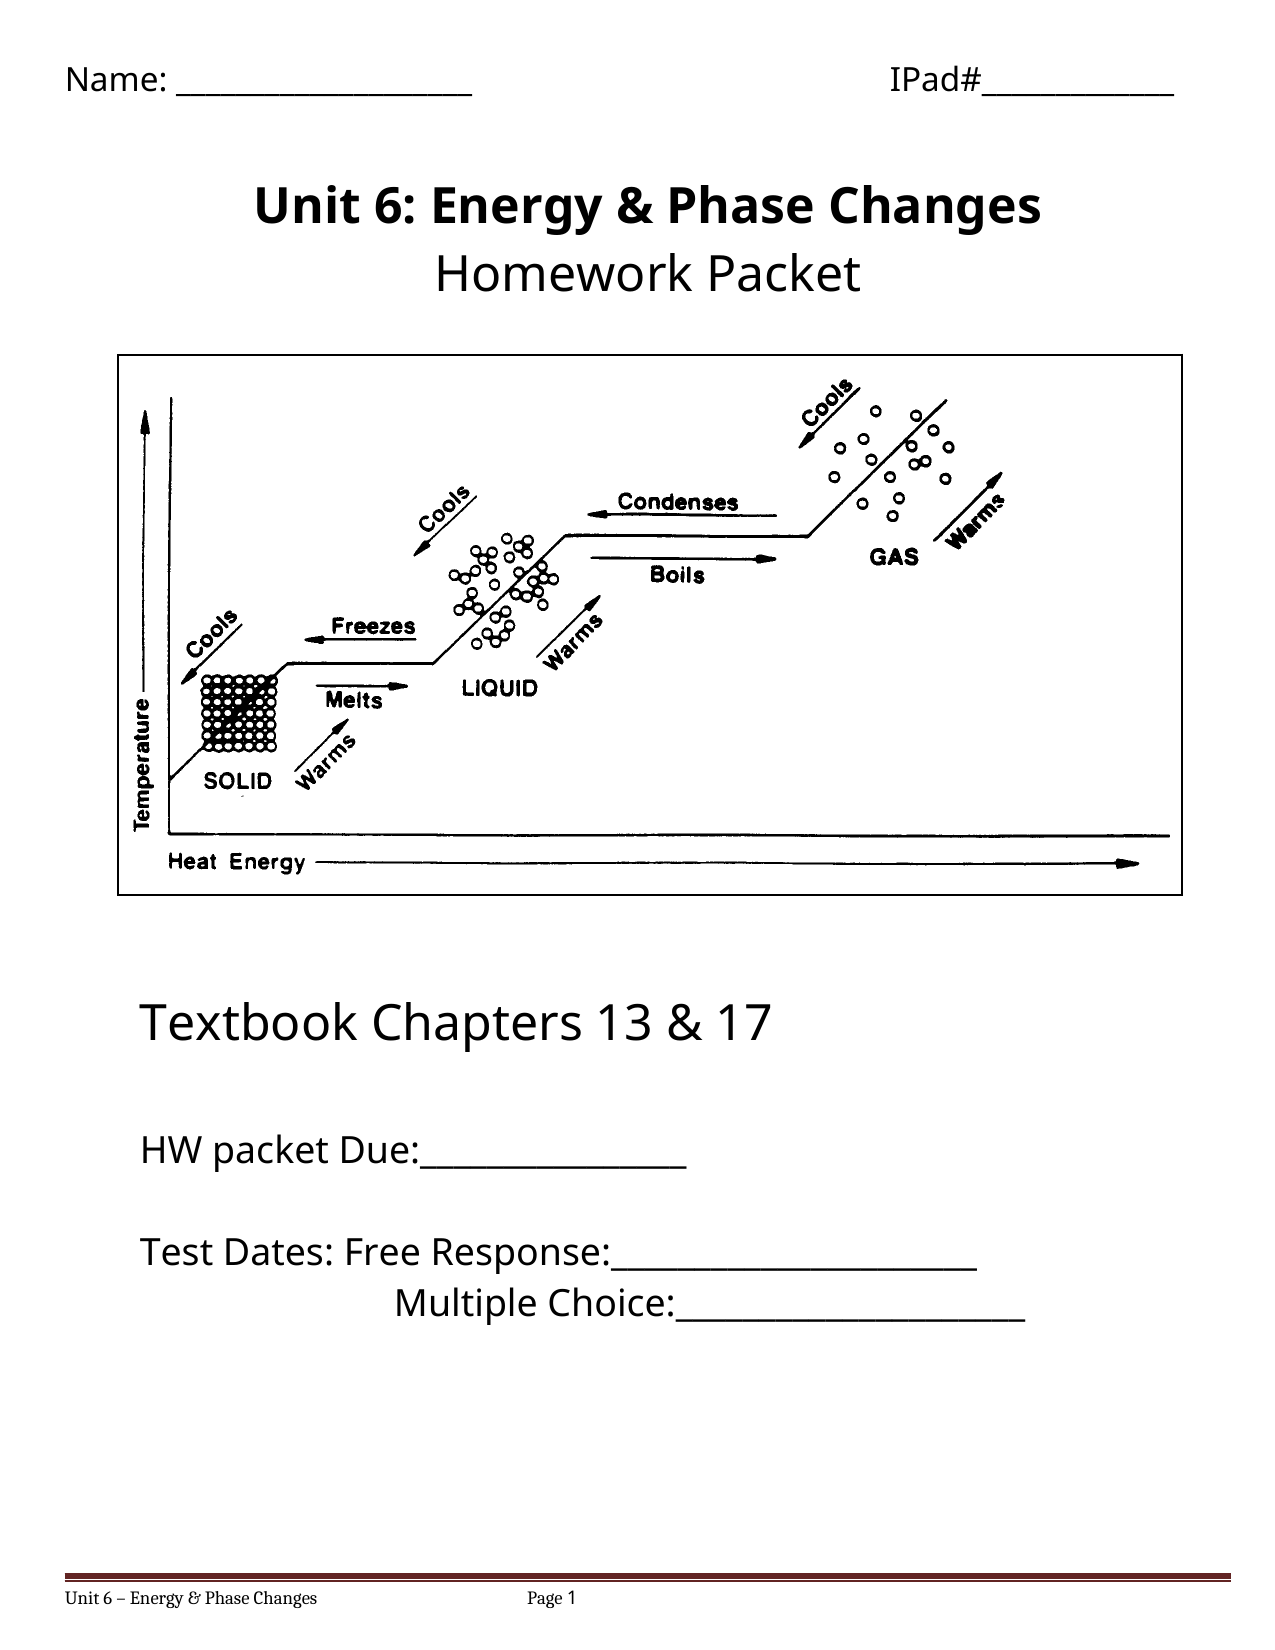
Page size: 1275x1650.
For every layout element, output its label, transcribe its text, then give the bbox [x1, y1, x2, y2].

text Name: ____________________ IPad#_____________ [64, 56, 1231, 102]
text HW packet Due:________________ [64, 1123, 1231, 1174]
text Homework Packet [64, 238, 1231, 306]
text Textbook Chapters 13 & 17 [64, 987, 1231, 1055]
text Test Dates: Free Response:______________________ [64, 1226, 1231, 1277]
text Multiple Choice:_____________________ [64, 1277, 1231, 1328]
text Unit 6: Energy & Phase Changes [64, 170, 1231, 238]
picture [119, 356, 1181, 894]
